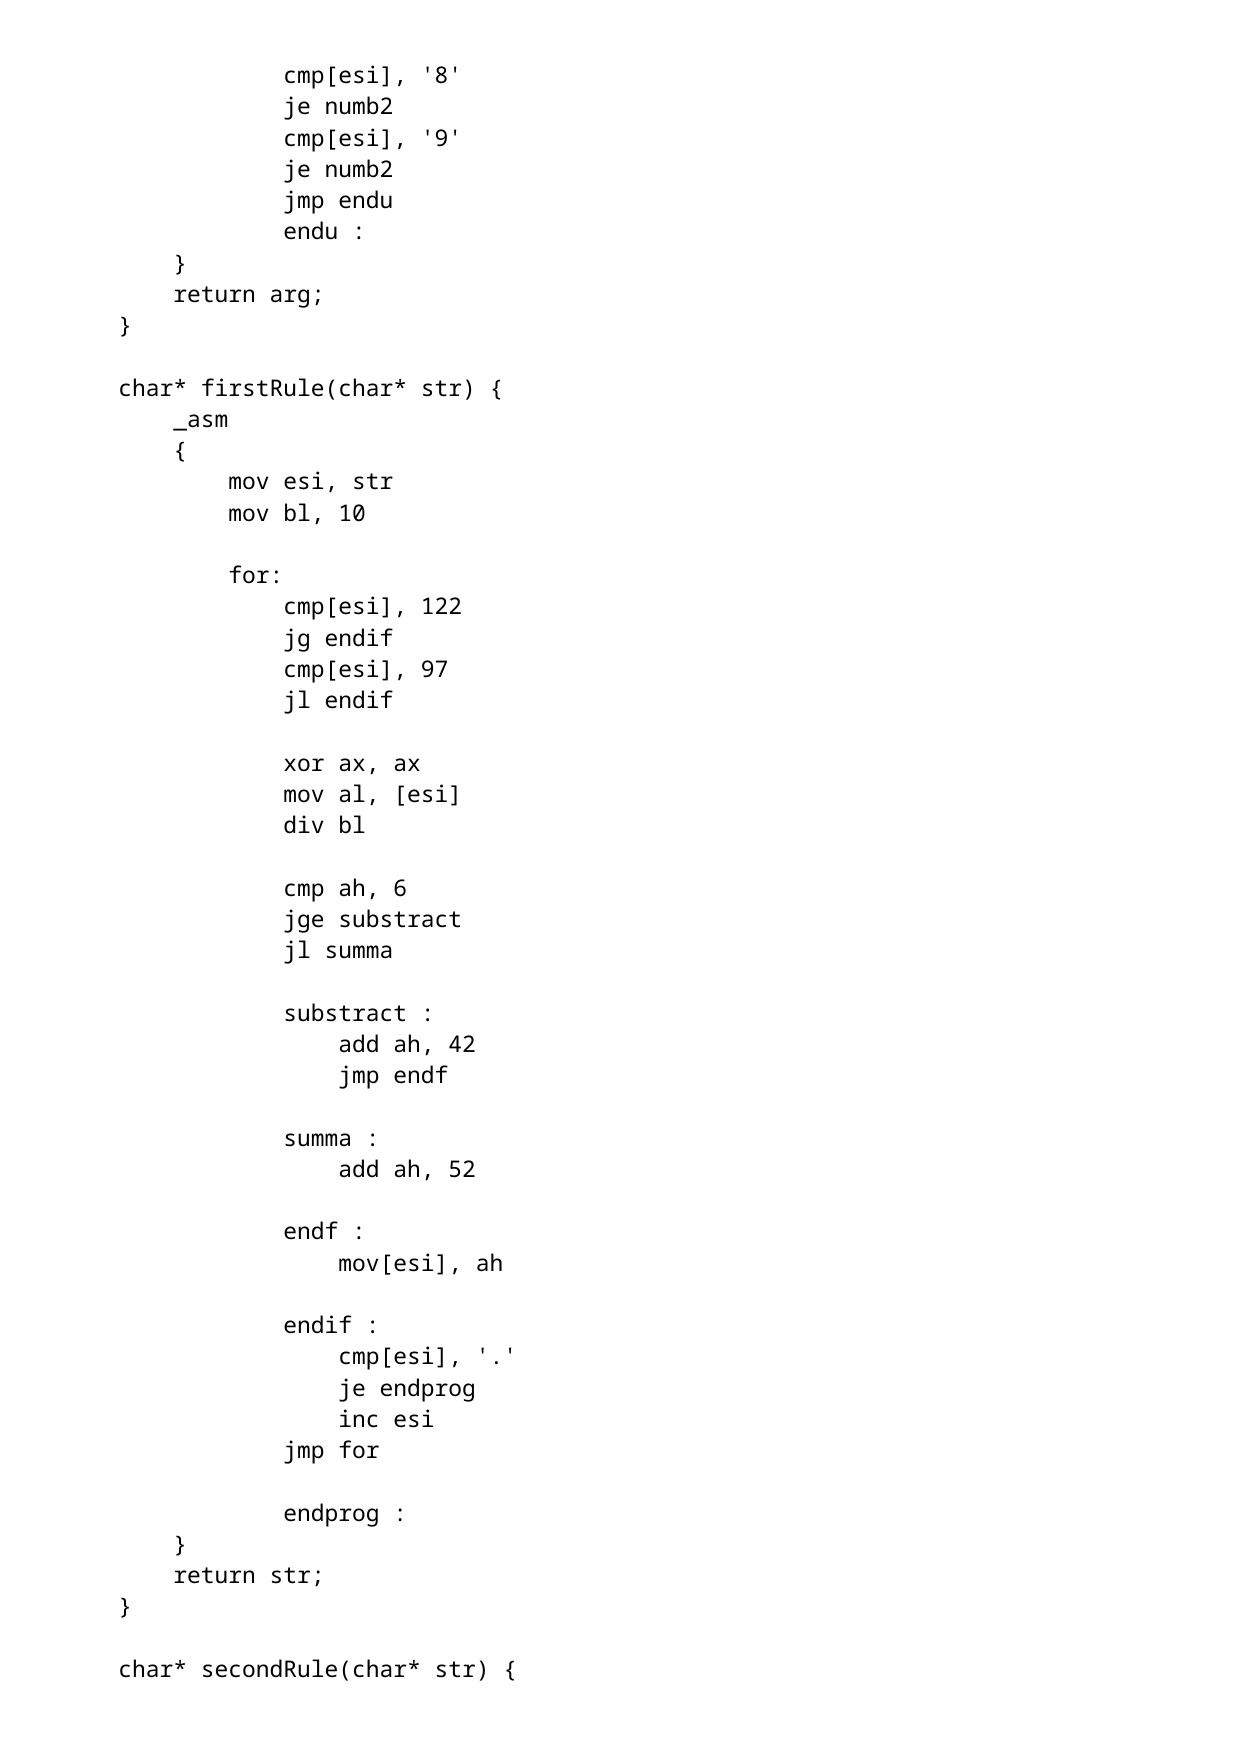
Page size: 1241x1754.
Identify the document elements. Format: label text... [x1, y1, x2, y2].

text substract : [118, 997, 1181, 1028]
text jg endif [118, 622, 1181, 653]
text _asm [118, 403, 1181, 434]
text jl endif [118, 684, 1181, 715]
text cmp[esi], '.' [118, 1340, 1181, 1372]
text cmp[esi], '8' [118, 59, 1181, 90]
text jmp endf [118, 1059, 1181, 1090]
text cmp ah, 6 [118, 872, 1181, 903]
text jge substract [118, 903, 1181, 934]
text for: [118, 559, 1181, 590]
text endif : [118, 1309, 1181, 1340]
text cmp[esi], 97 [118, 653, 1181, 684]
text je numb2 [118, 90, 1181, 122]
text } [118, 309, 1181, 340]
text summa : [118, 1122, 1181, 1153]
text endprog : [118, 1497, 1181, 1528]
text je numb2 [118, 153, 1181, 184]
text je endprog [118, 1372, 1181, 1403]
text jmp endu [118, 184, 1181, 215]
text jmp for [118, 1434, 1181, 1465]
text endu : [118, 215, 1181, 247]
text } [118, 1590, 1181, 1622]
text } [118, 1528, 1181, 1559]
text mov bl, 10 [118, 497, 1181, 528]
text mov esi, str [118, 465, 1181, 497]
text endf : [118, 1215, 1181, 1247]
text } [118, 247, 1181, 278]
text mov[esi], ah [118, 1247, 1181, 1278]
text char* firstRule(char* str) { [118, 372, 1181, 403]
text { [118, 434, 1181, 465]
text char* secondRule(char* str) { [118, 1653, 1181, 1684]
text add ah, 52 [118, 1153, 1181, 1184]
text return str; [118, 1559, 1181, 1590]
text cmp[esi], 122 [118, 590, 1181, 622]
text xor ax, ax [118, 747, 1181, 778]
text return arg; [118, 278, 1181, 309]
text inc esi [118, 1403, 1181, 1434]
text div bl [118, 809, 1181, 840]
text add ah, 42 [118, 1028, 1181, 1059]
text mov al, [esi] [118, 778, 1181, 809]
text cmp[esi], '9' [118, 122, 1181, 153]
text jl summa [118, 934, 1181, 965]
